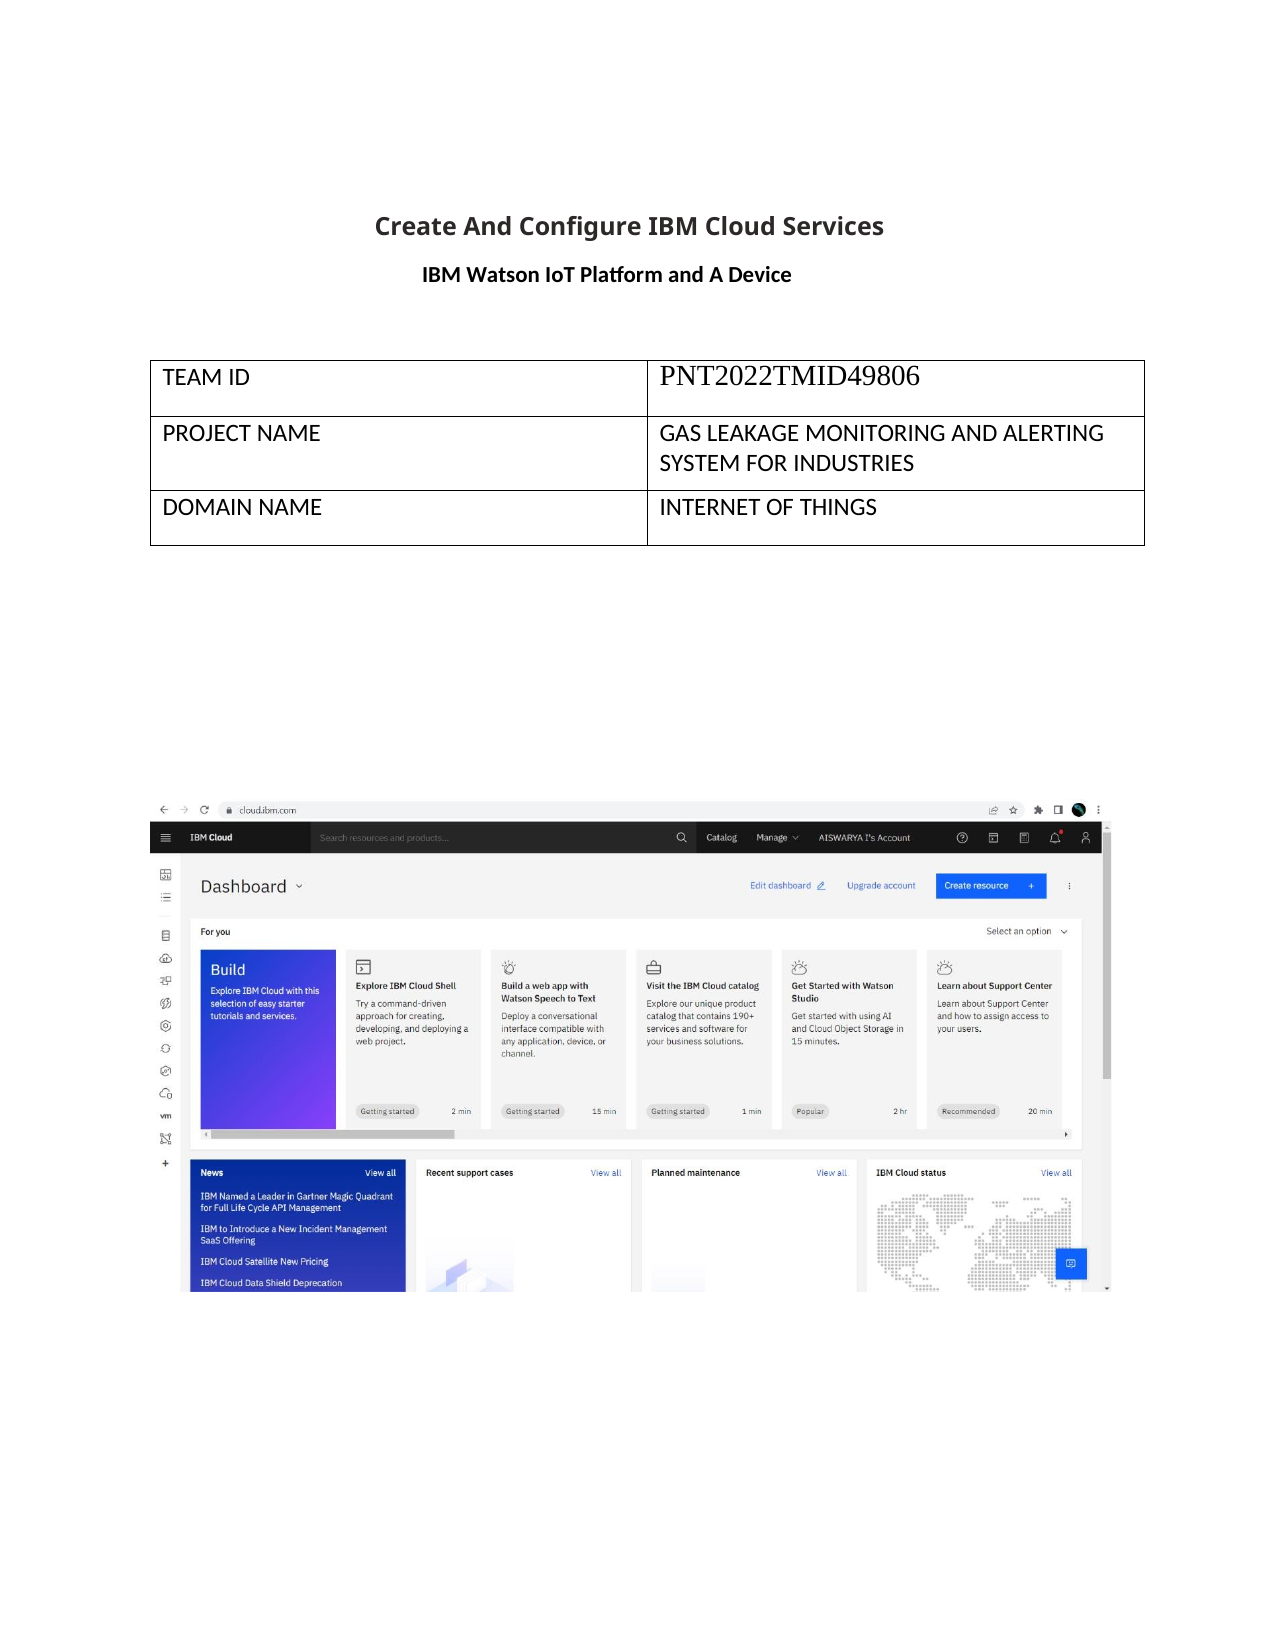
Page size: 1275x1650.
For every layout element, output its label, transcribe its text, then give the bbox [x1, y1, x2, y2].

table_header PNT2022TMID49806 [648, 361, 1144, 416]
table_header TEAM ID [151, 361, 647, 416]
table_cell GAS LEAKAGE MONITORING AND ALERTING SYSTEM FOR INDUSTRIES [648, 417, 1144, 489]
table_cell DOMAIN NAME [151, 491, 647, 545]
picture [150, 799, 1112, 1292]
table_cell INTERNET OF THINGS [648, 491, 1144, 545]
table_cell PROJECT NAME [151, 417, 647, 489]
text Create And Configure IBM Cloud Services [373, 208, 885, 242]
text IBM Watson IoT Platform and A Device [422, 260, 1156, 288]
